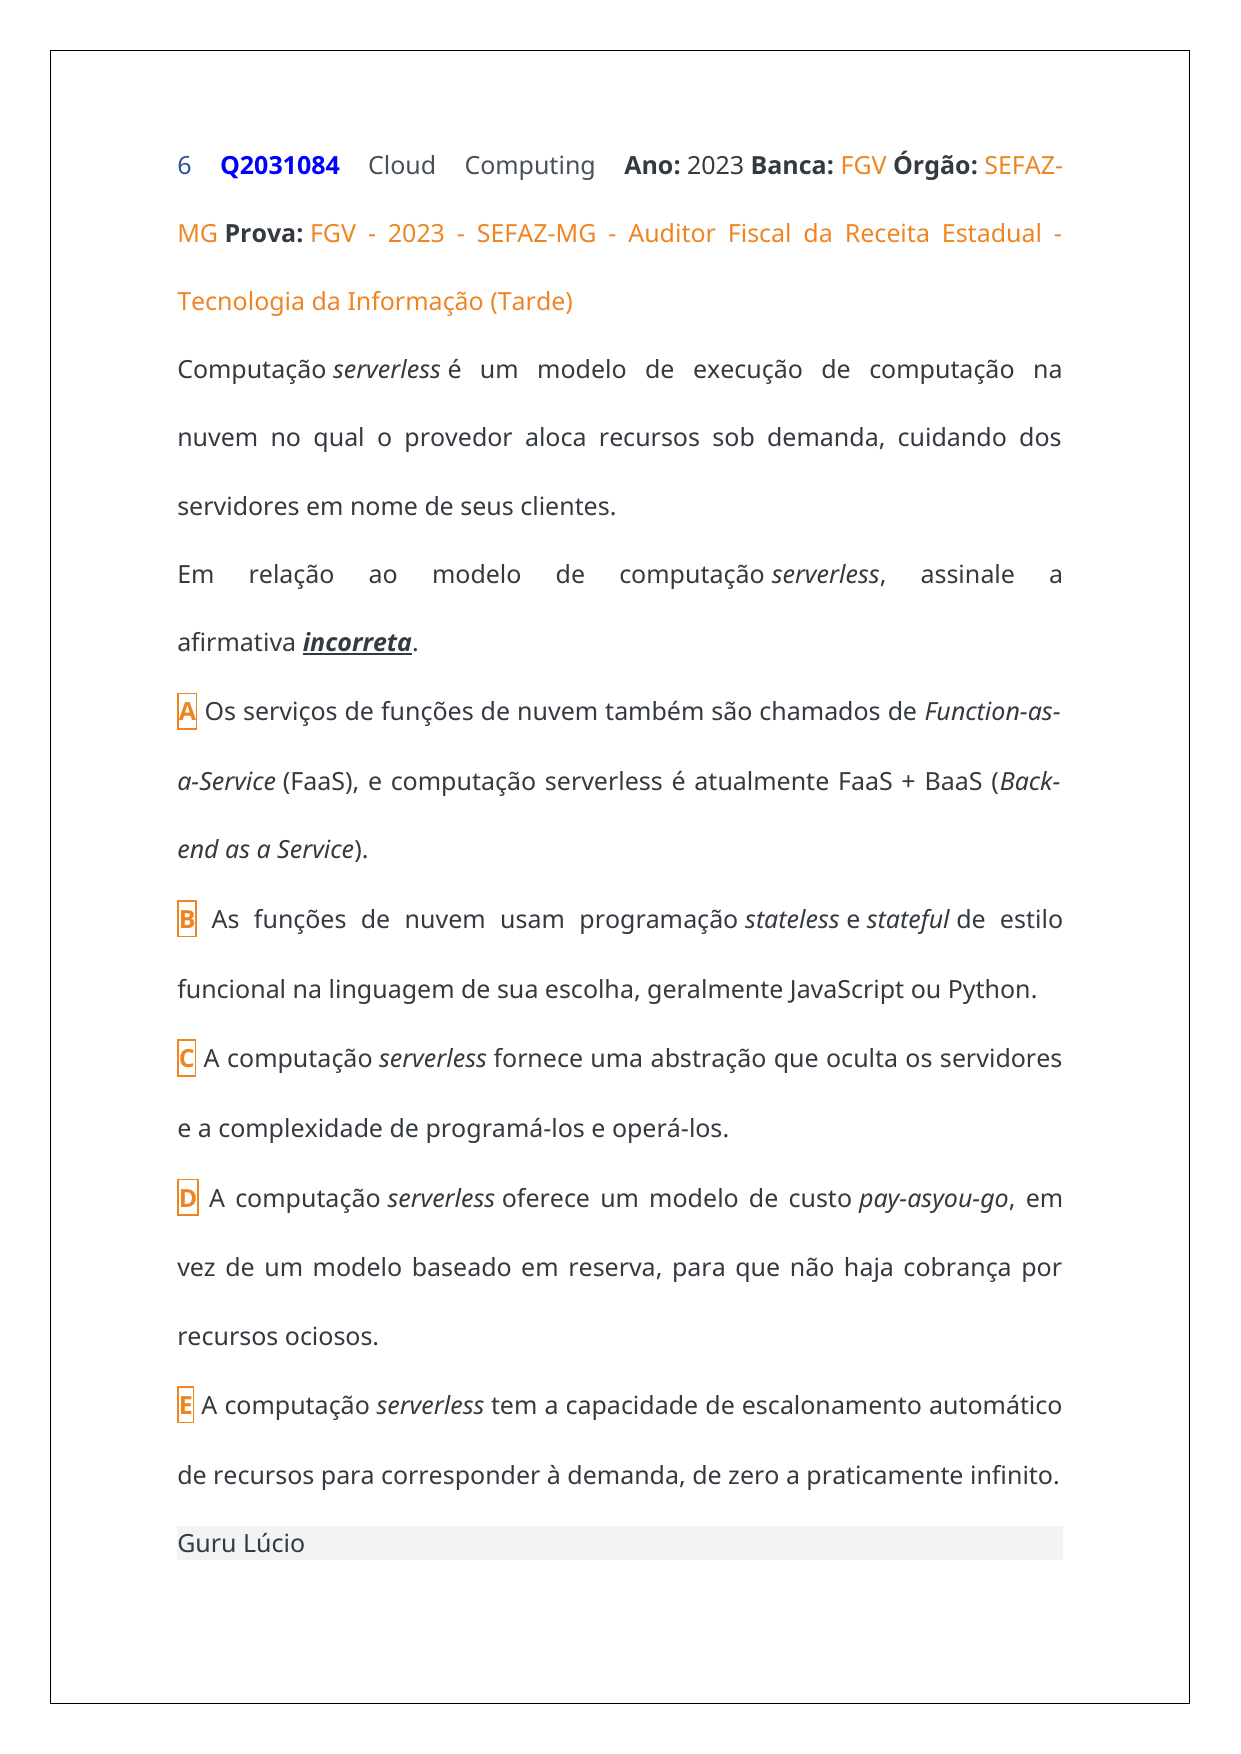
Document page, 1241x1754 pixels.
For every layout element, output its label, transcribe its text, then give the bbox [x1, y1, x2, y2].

text E A computação serverless tem a capacidade de escalonamento automático de recursos para corresponder à demanda, de zero a praticamente infinito. [177, 1386, 1063, 1492]
text Computação serverless é um modelo de execução de computação na nuvem no qual o provedor aloca recursos sob demanda, cuidando dos servidores em nome de seus clientes. [177, 352, 1063, 522]
text A Os serviços de funções de nuvem também são chamados de Function-as-a-Service (FaaS), e computação serverless é atualmente FaaS + BaaS (Back-end as a Service). [177, 692, 1063, 866]
text Em relação ao modelo de computação serverless, assinale a afirmativa incorreta. [177, 556, 1063, 658]
subtitle 6 Q2031084 Cloud Computing Ano: 2023 Banca: FGV Órgão: SEFAZ-MG Prova: FGV - 2023 - SEFAZ-MG - Auditor Fiscal da Receita Estadual - Tecnologia da Informação (Tarde) [177, 147, 1063, 318]
text Guru Lúcio [177, 1526, 1063, 1560]
text B As funções de nuvem usam programação stateless e stateful de estilo funcional na linguagem de sua escolha, geralmente JavaScript ou Python. [177, 900, 1063, 1005]
text C A computação serverless fornece uma abstração que oculta os servidores e a complexidade de programá-los e operá-los. [177, 1039, 1063, 1145]
text D A computação serverless oferece um modelo de custo pay-asyou-go, em vez de um modelo baseado em reserva, para que não haja cobrança por recursos ociosos. [177, 1179, 1063, 1352]
